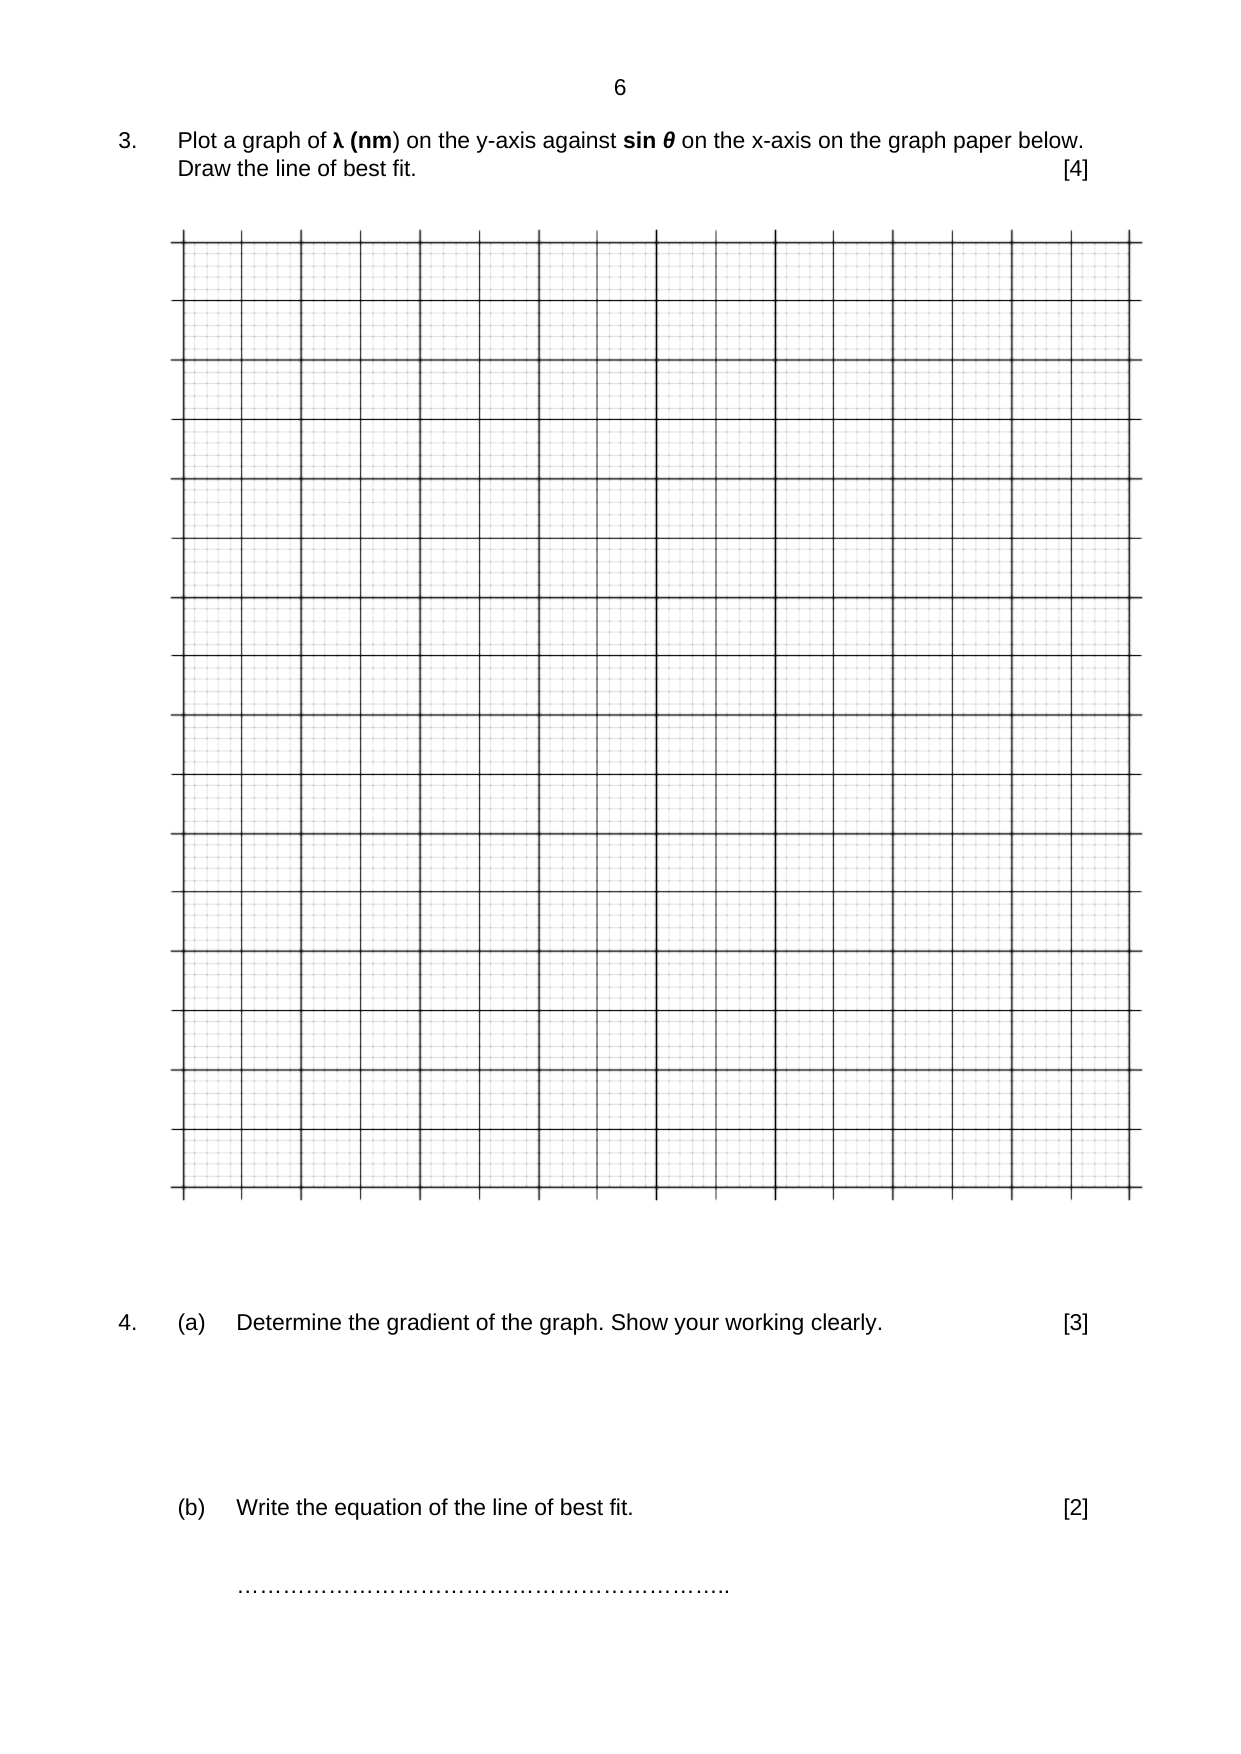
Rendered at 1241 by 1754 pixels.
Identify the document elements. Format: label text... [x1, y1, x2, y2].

text (b) Write the equation of the line of best fit. [2] [177, 1493, 1122, 1520]
text 3. Plot a graph of λ (nm) on the y-axis against sin θ on the x-axis on the graph paper below. Draw the line of best fit. [4] [118, 127, 1122, 181]
list (a) Determine the gradient of the graph. Show your working clearly. [3] [118, 1309, 1122, 1335]
text ……………………………………………………….. [236, 1572, 1122, 1599]
